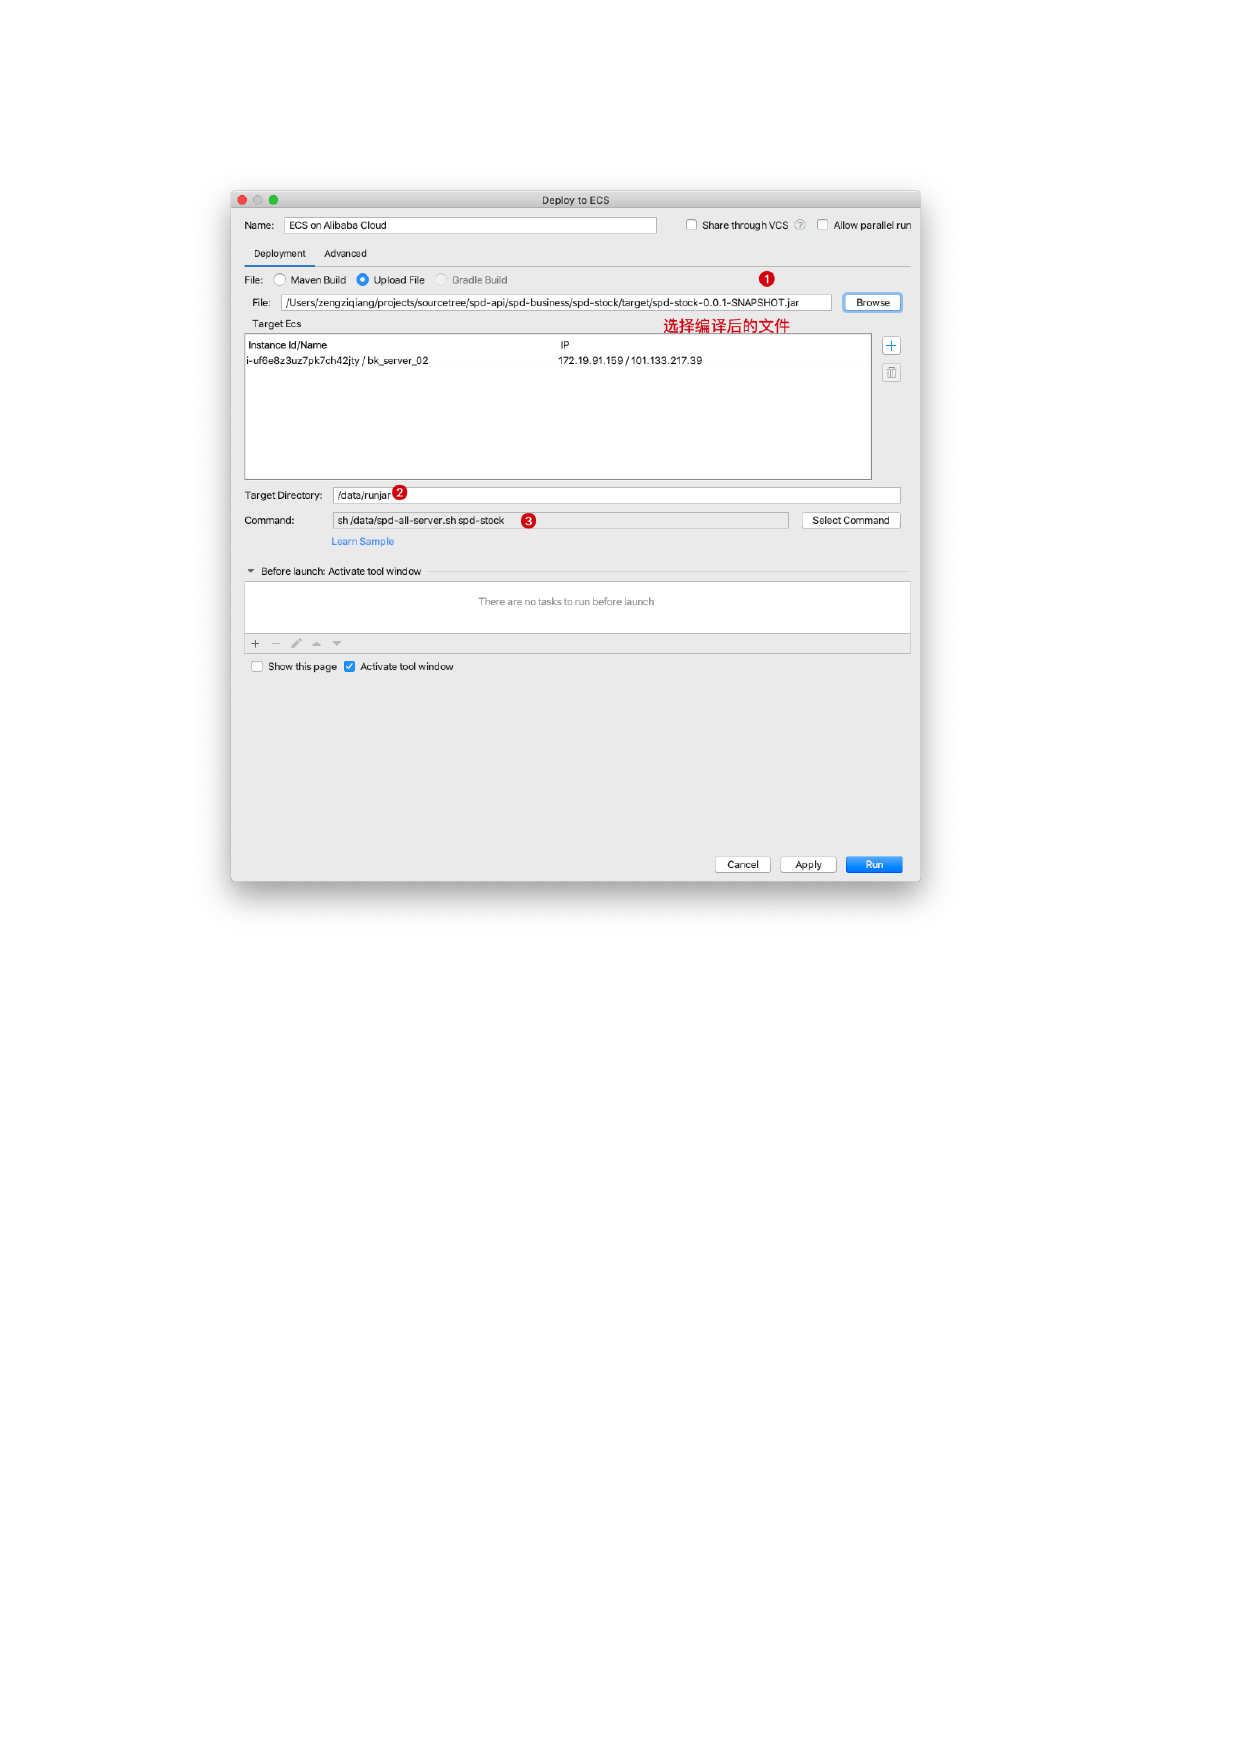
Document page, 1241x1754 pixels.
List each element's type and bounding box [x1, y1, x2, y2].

picture [187, 162, 964, 939]
